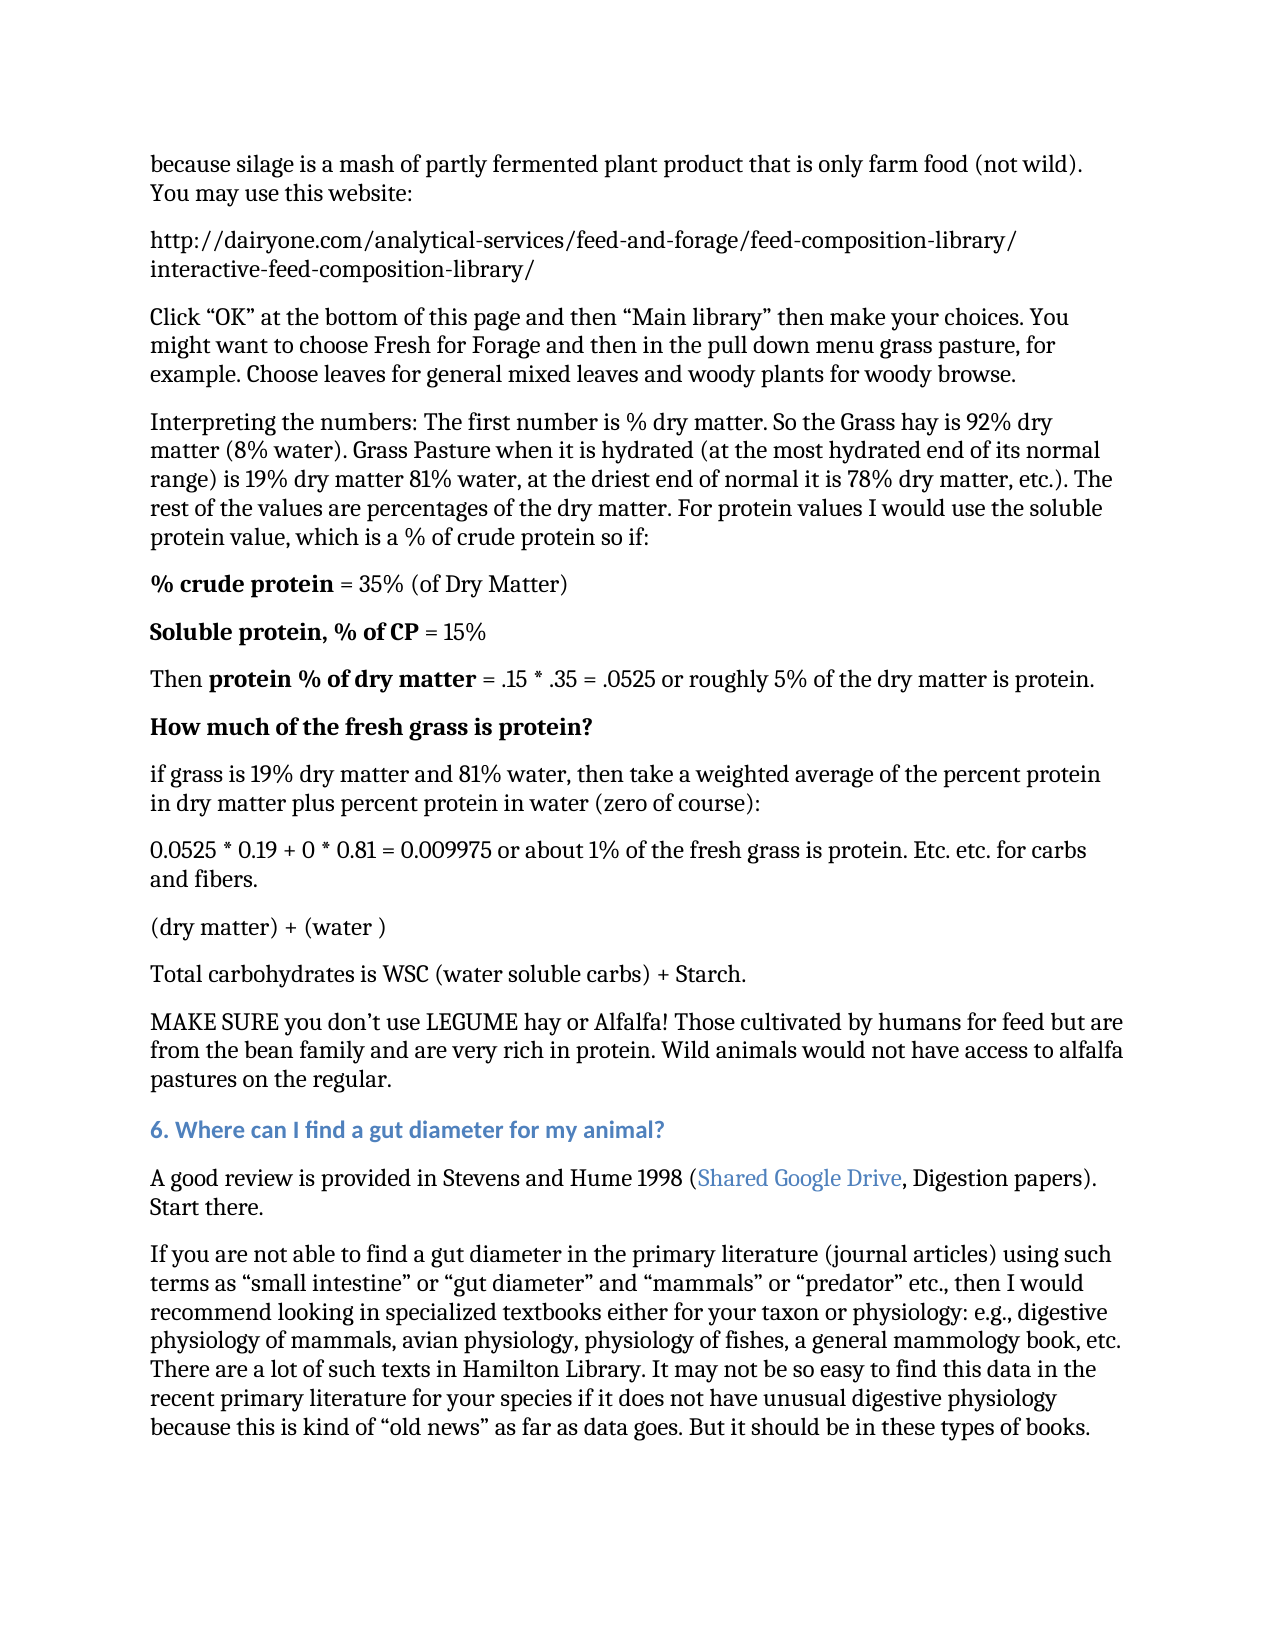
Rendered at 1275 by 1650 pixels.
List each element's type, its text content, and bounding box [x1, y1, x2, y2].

text A good review is provided in Stevens and Hume 1998 (Shared Google Drive, Digestion papers). Start there. [150, 1164, 1125, 1221]
text http://dairyone.com/analytical-services/feed-and-forage/feed-composition-library/interactive-feed-composition-library/ [150, 226, 1125, 284]
text Interpreting the numbers: The first number is % dry matter. So the Grass hay is 92% dry matter (8% water). Grass Pasture when it is hydrated (at the most hydrated end of its normal range) is 19% dry matter 81% water, at the driest end of normal it is 78% dry matter, etc.). The rest of the values are percentages of the dry matter. For protein values I would use the soluble protein value, which is a % of crude protein so if: [150, 407, 1125, 551]
text Soluble protein, % of CP = 15% [150, 617, 1125, 646]
text 0.0525 * 0.19 + 0 * 0.81 = 0.009975 or about 1% of the fresh grass is protein. Etc. etc. for carbs and fibers. [150, 836, 1125, 894]
text How much of the fresh grass is protein? [150, 712, 1125, 741]
text Then protein % of dry matter = .15 * .35 = .0525 or roughly 5% of the dry matter is protein. [150, 665, 1125, 694]
text MAKE SURE you don’t use LEGUME hay or Alfalfa! Those cultivated by humans for feed but are from the bean family and are very rich in protein. Wild animals would not have access to alfalfa pastures on the regular. [150, 1007, 1125, 1094]
text % crude protein = 35% (of Dry Matter) [150, 570, 1125, 599]
text If you are not able to find a gut diameter in the primary literature (journal articles) using such terms as “small intestine” or “gut diameter” and “mammals” or “predator” etc., then I would recommend looking in specialized textbooks either for your taxon or physiology: e.g., digestive physiology of mammals, avian physiology, physiology of fishes, a general mammology book, etc. There are a lot of such texts in Hamilton Library. It may not be so easy to find this data in the recent primary literature for your species if it does not have unusual digestive physiology because this is kind of “old news” as far as data goes. But it should be in these types of books. [150, 1240, 1125, 1441]
text Total carbohydrates is WSC (water soluble carbs) + Starch. [150, 960, 1125, 989]
subtitle 6. Where can I find a gut diameter for my animal? [150, 1114, 1125, 1145]
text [150, 150, 1125, 207]
text if grass is 19% dry matter and 81% water, then take a weighted average of the percent protein in dry matter plus percent protein in water (zero of course): [150, 760, 1125, 817]
text Click “OK” at the bottom of this page and then “Main library” then make your choices. You might want to choose Fresh for Forage and then in the pull down menu grass pasture, for example. Choose leaves for general mixed leaves and woody plants for woody browse. [150, 302, 1125, 389]
text (dry matter) + (water ) [150, 912, 1125, 941]
